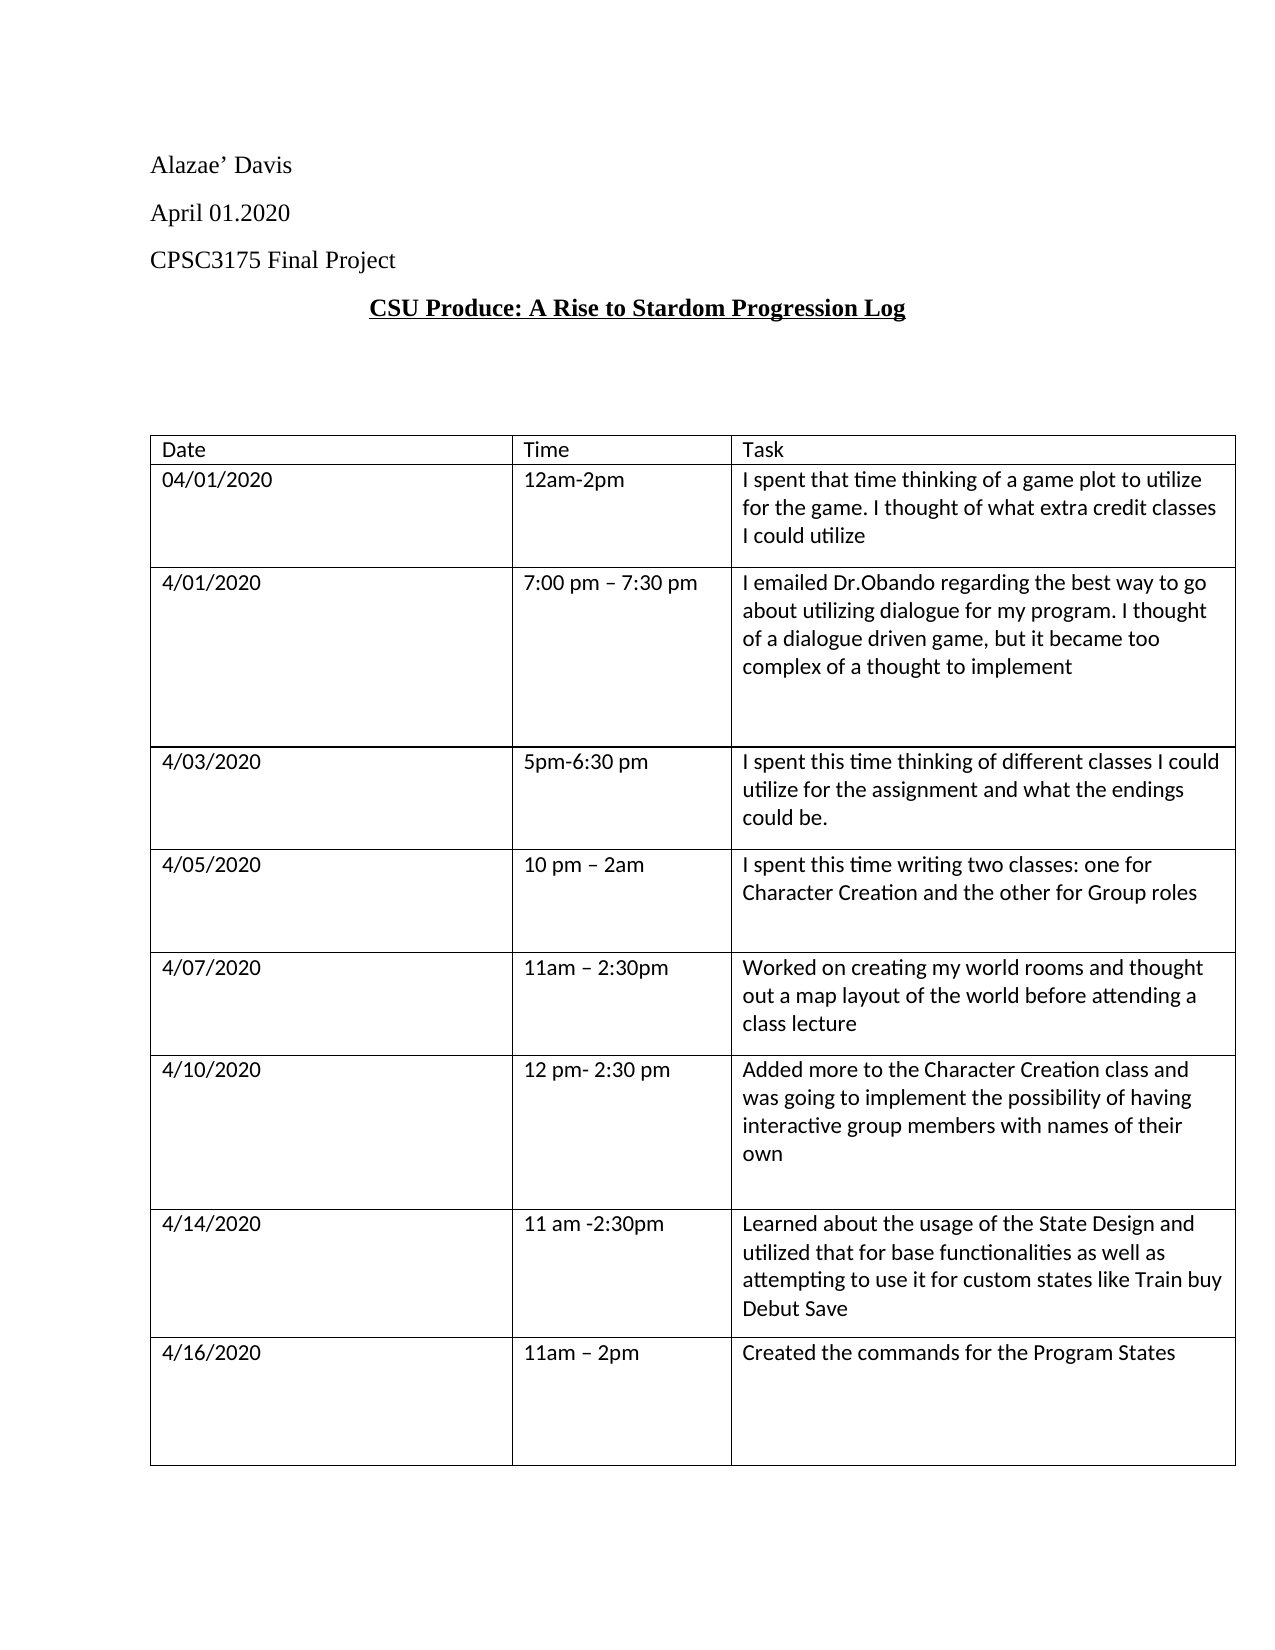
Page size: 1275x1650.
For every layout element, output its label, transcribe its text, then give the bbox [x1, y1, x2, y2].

table_cell 7:00 pm – 7:30 pm [513, 568, 731, 746]
table_cell 11am – 2:30pm [513, 953, 731, 1054]
table_cell 11am – 2pm [513, 1338, 731, 1465]
text CPSC3175 Final Project [150, 245, 1125, 274]
table_cell 4/10/2020 [151, 1056, 512, 1208]
table_cell 5pm-6:30 pm [513, 748, 731, 849]
table_cell I spent this time thinking of different classes I could utilize for the assignment and what the endings could be. [732, 748, 1235, 849]
table_cell 4/14/2020 [151, 1210, 512, 1337]
table_cell Created the commands for the Program States [732, 1338, 1235, 1465]
table_cell 4/16/2020 [151, 1338, 512, 1465]
table_header Task [732, 436, 1235, 464]
table_cell 4/03/2020 [151, 748, 512, 849]
table_cell I spent that time thinking of a game plot to utilize for the game. I thought of what extra credit classes I could utilize [732, 465, 1235, 567]
text Alazae’ Davis [150, 150, 1125, 179]
table_cell 04/01/2020 [151, 465, 512, 567]
table_cell 12 pm- 2:30 pm [513, 1056, 731, 1208]
table_cell 4/05/2020 [151, 850, 512, 952]
table_cell Worked on creating my world rooms and thought out a map layout of the world before attending a class lecture [732, 953, 1235, 1054]
table_cell 4/07/2020 [151, 953, 512, 1054]
table_cell 12am-2pm [513, 465, 731, 567]
table_cell 10 pm – 2am [513, 850, 731, 952]
table_cell 11 am -2:30pm [513, 1210, 731, 1337]
table_cell Learned about the usage of the State Design and utilized that for base functionalities as well as attempting to use it for custom states like Train buy Debut Save [732, 1210, 1235, 1337]
table_cell Added more to the Character Creation class and was going to implement the possibility of having interactive group members with names of their own [732, 1056, 1235, 1208]
table_header Date [151, 436, 512, 464]
text April 01.2020 [150, 198, 1125, 226]
table_cell I spent this time writing two classes: one for Character Creation and the other for Group roles [732, 850, 1235, 952]
table_header Time [513, 436, 731, 464]
table_cell 4/01/2020 [151, 568, 512, 746]
table_cell I emailed Dr.Obando regarding the best way to go about utilizing dialogue for my program. I thought of a dialogue driven game, but it became too complex of a thought to implement [732, 568, 1235, 746]
text CSU Produce: A Rise to Stardom Progression Log [150, 293, 1125, 322]
